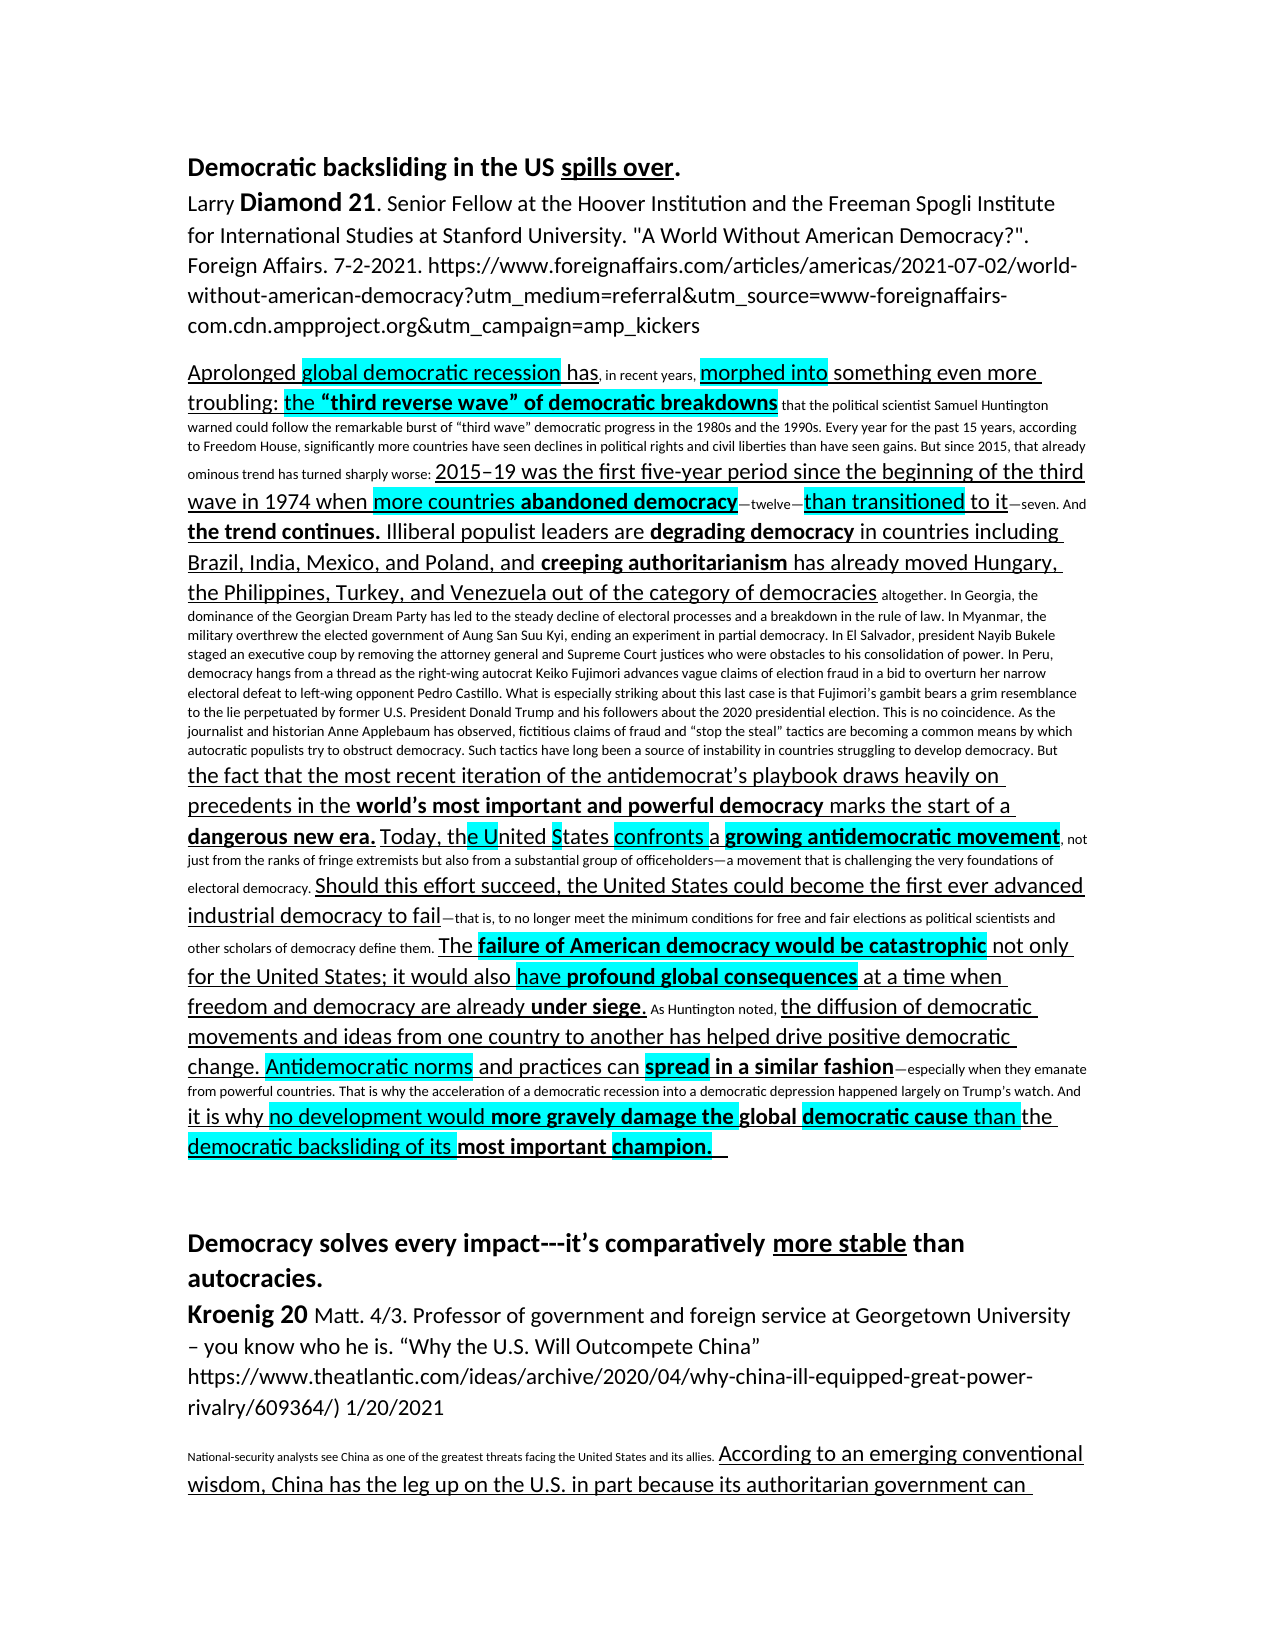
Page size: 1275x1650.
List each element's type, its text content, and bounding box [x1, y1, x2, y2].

text Kroenig 20 Matt. 4/3. Professor of government and foreign service at Georgetown University – you know who he is. “Why the U.S. Will Outcompete China” https://www.theatlantic.com/ideas/archive/2020/04/why-china-ill-equipped-great-power-rivalry/609364/) 1/20/2021 [187, 1297, 1087, 1421]
text Larry Diamond 21. Senior Fellow at the Hoover Institution and the Freeman Spogli Institute for International Studies at Stanford University. "A World Without American Democracy?". Foreign Affairs. 7-2-2021. https://www.foreignaffairs.com/articles/americas/2021-07-02/world-without-american-democracy?utm_medium=referral&utm_source=www-foreignaffairs-com.cdn.ampproject.org&utm_campaign=amp_kickers [187, 186, 1087, 339]
subtitle Democratic backsliding in the US spills over. [187, 150, 1087, 183]
subtitle Democracy solves every impact---it’s comparatively more stable than autocracies. [187, 1226, 1087, 1294]
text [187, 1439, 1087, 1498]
text Aprolonged global democratic recession has, in recent years, morphed into something even more troubling: the “third reverse wave” of democratic breakdowns that the political scientist Samuel Huntington warned could follow the remarkable burst of “third wave” democratic progress in the 1980s and the 1990s. Every year for the past 15 years, according to Freedom House, significantly more countries have seen declines in political rights and civil liberties than have seen gains. But since 2015, that already ominous trend has turned sharply worse: 2015–19 was the first five-year period since the beginning of the third wave in 1974 when more countries abandoned democracy—twelve—than transitioned to it—seven. And the trend continues. Illiberal populist leaders are degrading democracy in countries including Brazil, India, Mexico, and Poland, and creeping authoritarianism has already moved Hungary, the Philippines, Turkey, and Venezuela out of the category of democracies altogether. In Georgia, the dominance of the Georgian Dream Party has led to the steady decline of electoral processes and a breakdown in the rule of law. In Myanmar, the military overthrew the elected government of Aung San Suu Kyi, ending an experiment in partial democracy. In El Salvador, president Nayib Bukele staged an executive coup by removing the attorney general and Supreme Court justices who were obstacles to his consolidation of power. In Peru, democracy hangs from a thread as the right-wing autocrat Keiko Fujimori advances vague claims of election fraud in a bid to overturn her narrow electoral defeat to left-wing opponent Pedro Castillo. What is especially striking about this last case is that Fujimori’s gambit bears a grim resemblance to the lie perpetuated by former U.S. President Donald Trump and his followers about the 2020 presidential election. This is no coincidence. As the journalist and historian Anne Applebaum has observed, fictitious claims of fraud and “stop the steal” tactics are becoming a common means by which autocratic populists try to obstruct democracy. Such tactics have long been a source of instability in countries struggling to develop democracy. But the fact that the most recent iteration of the antidemocrat’s playbook draws heavily on precedents in the world’s most important and powerful democracy marks the start of a dangerous new era. Today, the United States confronts a growing antidemocratic movement, not just from the ranks of fringe extremists but also from a substantial group of officeholders—a movement that is challenging the very foundations of electoral democracy. Should this effort succeed, the United States could become the first ever advanced industrial democracy to fail—that is, to no longer meet the minimum conditions for free and fair elections as political scientists and other scholars of democracy define them. The failure of American democracy would be catastrophic not only for the United States; it would also have profound global consequences at a time when freedom and democracy are already under siege. As Huntington noted, the diffusion of democratic movements and ideas from one country to another has helped drive positive democratic change. Antidemocratic norms and practices can spread in a similar fashion—especially when they emanate from powerful countries. That is why the acceleration of a democratic recession into a democratic depression happened largely on Trump’s watch. And it is why no development would more gravely damage the global democratic cause than the democratic backsliding of its most important champion. [187, 358, 1087, 1160]
